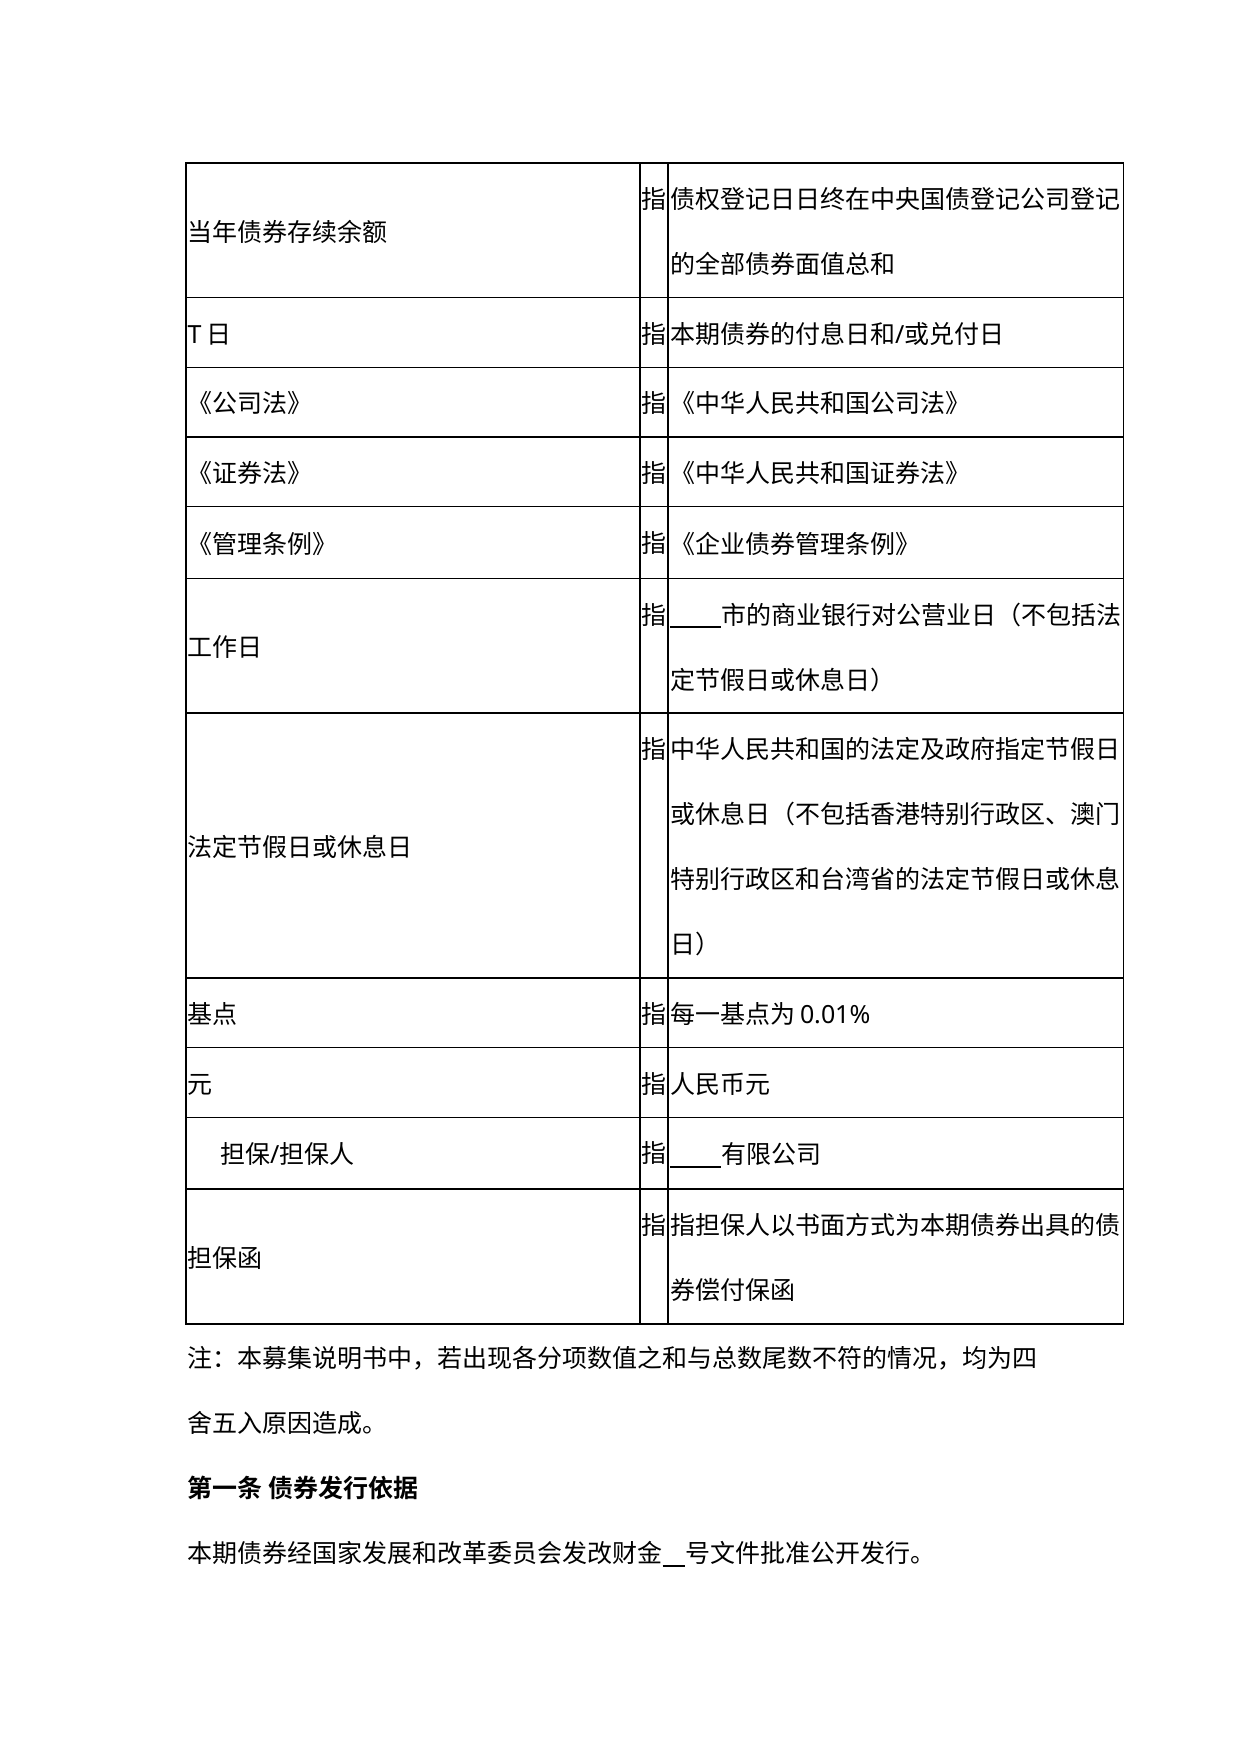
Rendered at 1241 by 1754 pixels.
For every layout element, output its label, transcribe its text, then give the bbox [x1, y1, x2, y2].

table_cell 指 [641, 368, 667, 436]
table_cell 《中华人民共和国证券法》 [669, 438, 1123, 506]
table_cell 指 [641, 579, 667, 712]
table_cell 《管理条例》 [187, 507, 639, 578]
table_cell 本期债券的付息日和/或兑付日 [669, 298, 1123, 366]
table_cell 《企业债券管理条例》 [669, 507, 1123, 578]
table_cell 有限公司 [669, 1118, 1123, 1188]
table_cell 指 [641, 1048, 667, 1116]
table_cell 债权登记日日终在中央国债登记公司登记的全部债券面值总和 [669, 164, 1123, 297]
subtitle 第一条 债券发行依据 [187, 1454, 1053, 1519]
table_cell 指 [641, 298, 667, 366]
table_cell 《中华人民共和国公司法》 [669, 368, 1123, 436]
table_cell 指 [641, 714, 667, 977]
table_cell 每一基点为0.01% [669, 979, 1123, 1047]
text 本期债券经国家发展和改革委员会发改财金 号文件批准公开发行。 [187, 1519, 1053, 1584]
table_cell 法定节假日或休息日 [187, 714, 639, 977]
table_cell 指 [641, 1190, 667, 1323]
table_cell T日 [187, 298, 639, 366]
table_cell 指 [641, 438, 667, 506]
table_cell 人民币元 [669, 1048, 1123, 1116]
table_cell 指担保人以书面方式为本期债券出具的债券偿付保函 [669, 1190, 1123, 1323]
table_cell 指 [641, 1118, 667, 1188]
text 注：本募集说明书中，若出现各分项数值之和与总数尾数不符的情况，均为四舍五入原因造成。 [187, 1325, 1053, 1454]
table_cell 指 [641, 507, 667, 578]
table_cell 担保/担保人 [187, 1118, 639, 1188]
table_cell 指 [641, 979, 667, 1047]
table_cell 担保函 [187, 1190, 639, 1323]
table_cell 《证券法》 [187, 438, 639, 506]
table_cell 市的商业银行对公营业日（不包括法定节假日或休息日） [669, 579, 1123, 712]
table_cell 基点 [187, 979, 639, 1047]
table_cell 元 [187, 1048, 639, 1116]
table_cell 《公司法》 [187, 368, 639, 436]
table_cell 当年债券存续余额 [187, 164, 639, 297]
table_cell 工作日 [187, 579, 639, 712]
table_cell 中华人民共和国的法定及政府指定节假日或休息日（不包括香港特别行政区、澳门特别行政区和台湾省的法定节假日或休息日） [669, 714, 1123, 977]
table_cell 指 [641, 164, 667, 297]
